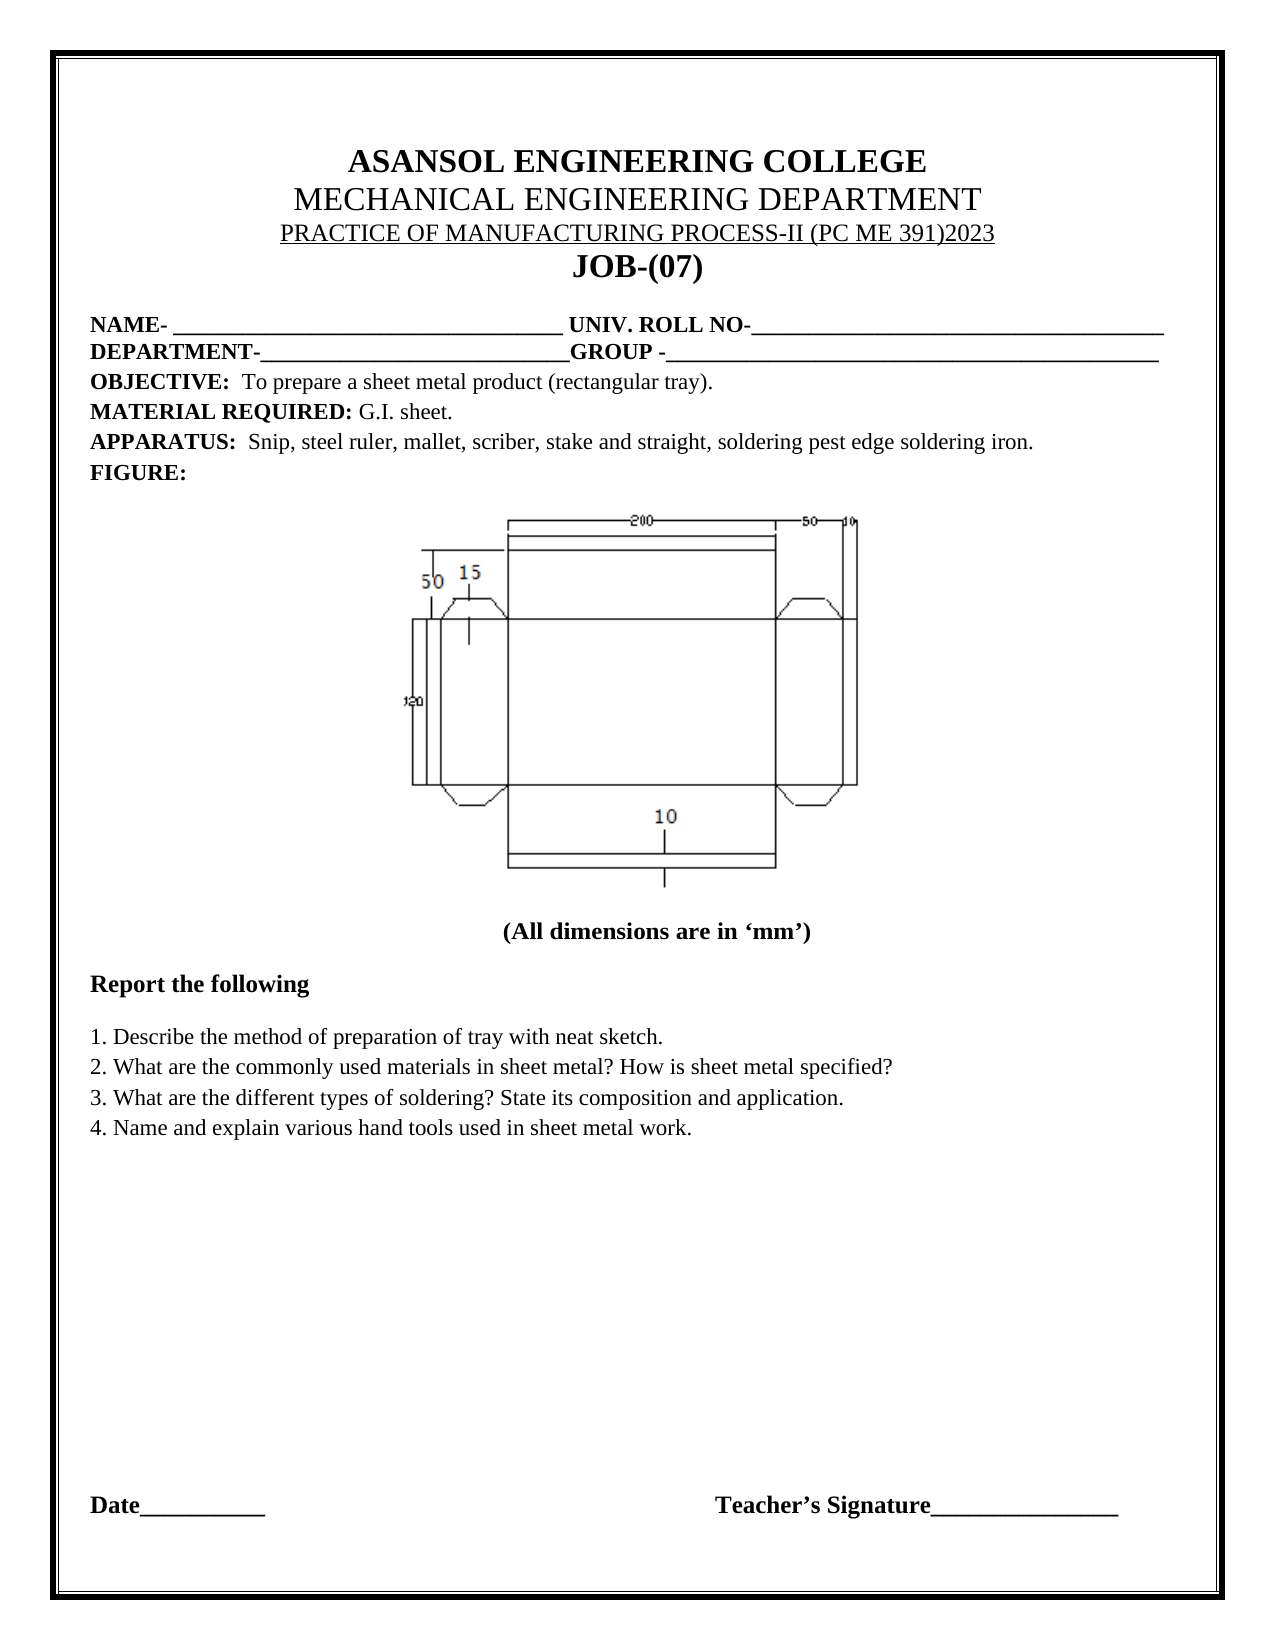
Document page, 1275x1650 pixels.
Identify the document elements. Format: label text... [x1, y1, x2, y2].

text MECHANICAL ENGINEERING DEPARTMENT [90, 180, 1185, 218]
text 4. Name and explain various hand tools used in sheet metal work. [90, 1114, 1185, 1140]
text (All dimensions are in ‘mm’) [90, 919, 1155, 944]
text OBJECTIVE: To prepare a sheet metal product (rectangular tray). [90, 368, 1185, 394]
text ASANSOL ENGINEERING COLLEGE [90, 141, 1185, 180]
text DEPARTMENT-___________________________GROUP -___________________________________________ [90, 338, 1185, 364]
text 1. Describe the method of preparation of tray with neat sketch. [90, 1023, 1185, 1049]
text PRACTICE OF MANUFACTURING PROCESS-II (PC ME 391)2023 [90, 218, 1185, 247]
text 3. What are the different types of soldering? State its composition and application. [90, 1084, 1185, 1110]
text APPARATUS: Snip, steel ruler, mallet, scriber, stake and straight, soldering pest edge soldering iron. [90, 428, 1185, 455]
text Date__________ Teacher’s Signature_______________ [90, 1491, 1185, 1519]
text NAME- __________________________________ UNIV. ROLL NO-____________________________________ [90, 311, 1185, 338]
picture [395, 509, 880, 894]
text MATERIAL REQUIRED: G.I. sheet. [90, 398, 1185, 424]
text JOB-(07) [90, 247, 1185, 285]
text 2. What are the commonly used materials in sheet metal? How is sheet metal specified? [90, 1053, 1185, 1080]
text FIGURE: [90, 459, 1185, 485]
text Report the following [90, 969, 1185, 998]
